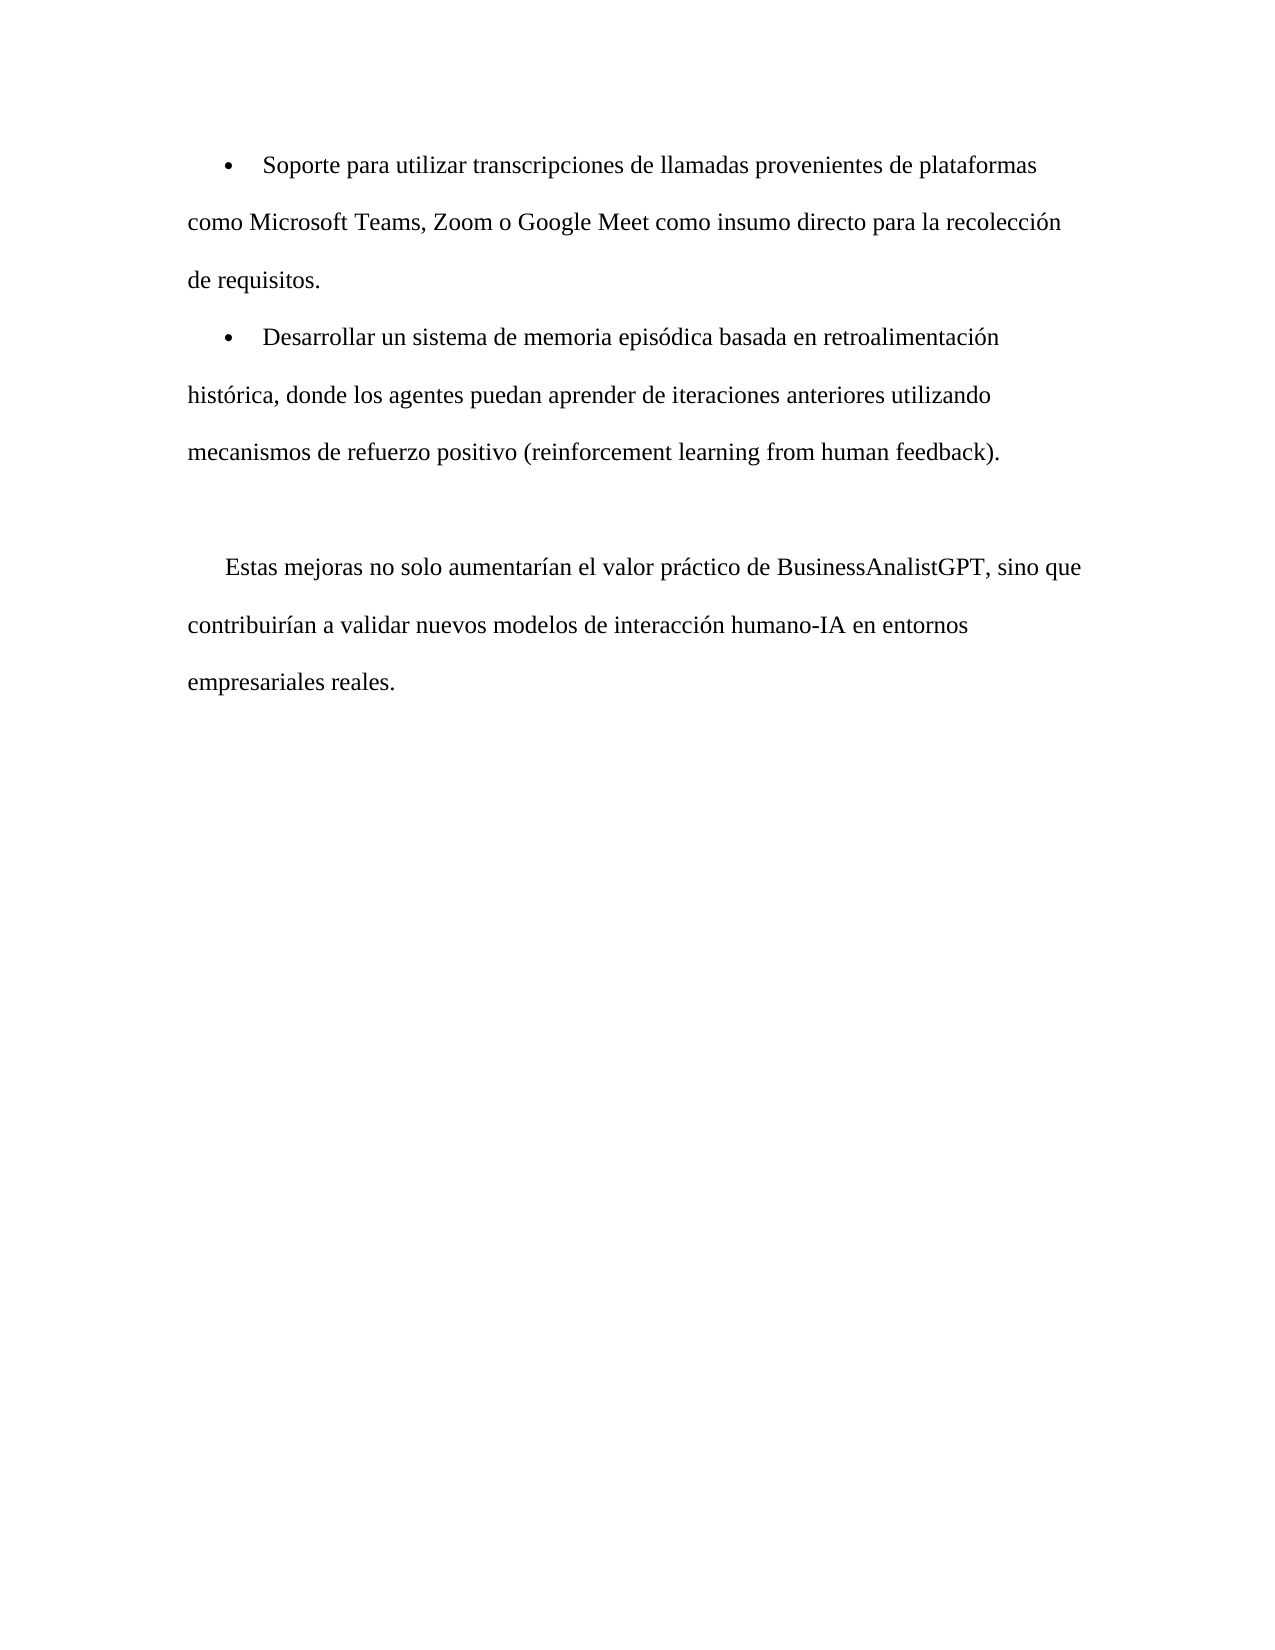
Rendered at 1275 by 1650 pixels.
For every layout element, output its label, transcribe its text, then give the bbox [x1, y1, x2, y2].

text Estas mejoras no solo aumentarían el valor práctico de BusinessAnalistGPT, sino que contribuirían a validar nuevos modelos de interacción humano-IA en entornos empresariales reales. [187, 552, 1087, 696]
list Soporte para utilizar transcripciones de llamadas provenientes de plataformas como Microsoft Teams, Zoom o Google Meet como insumo directo para la recolección de requisitos. [187, 150, 1087, 294]
list Desarrollar un sistema de memoria episódica basada en retroalimentación histórica, donde los agentes puedan aprender de iteraciones anteriores utilizando mecanismos de refuerzo positivo (reinforcement learning from human feedback). [187, 322, 1087, 466]
